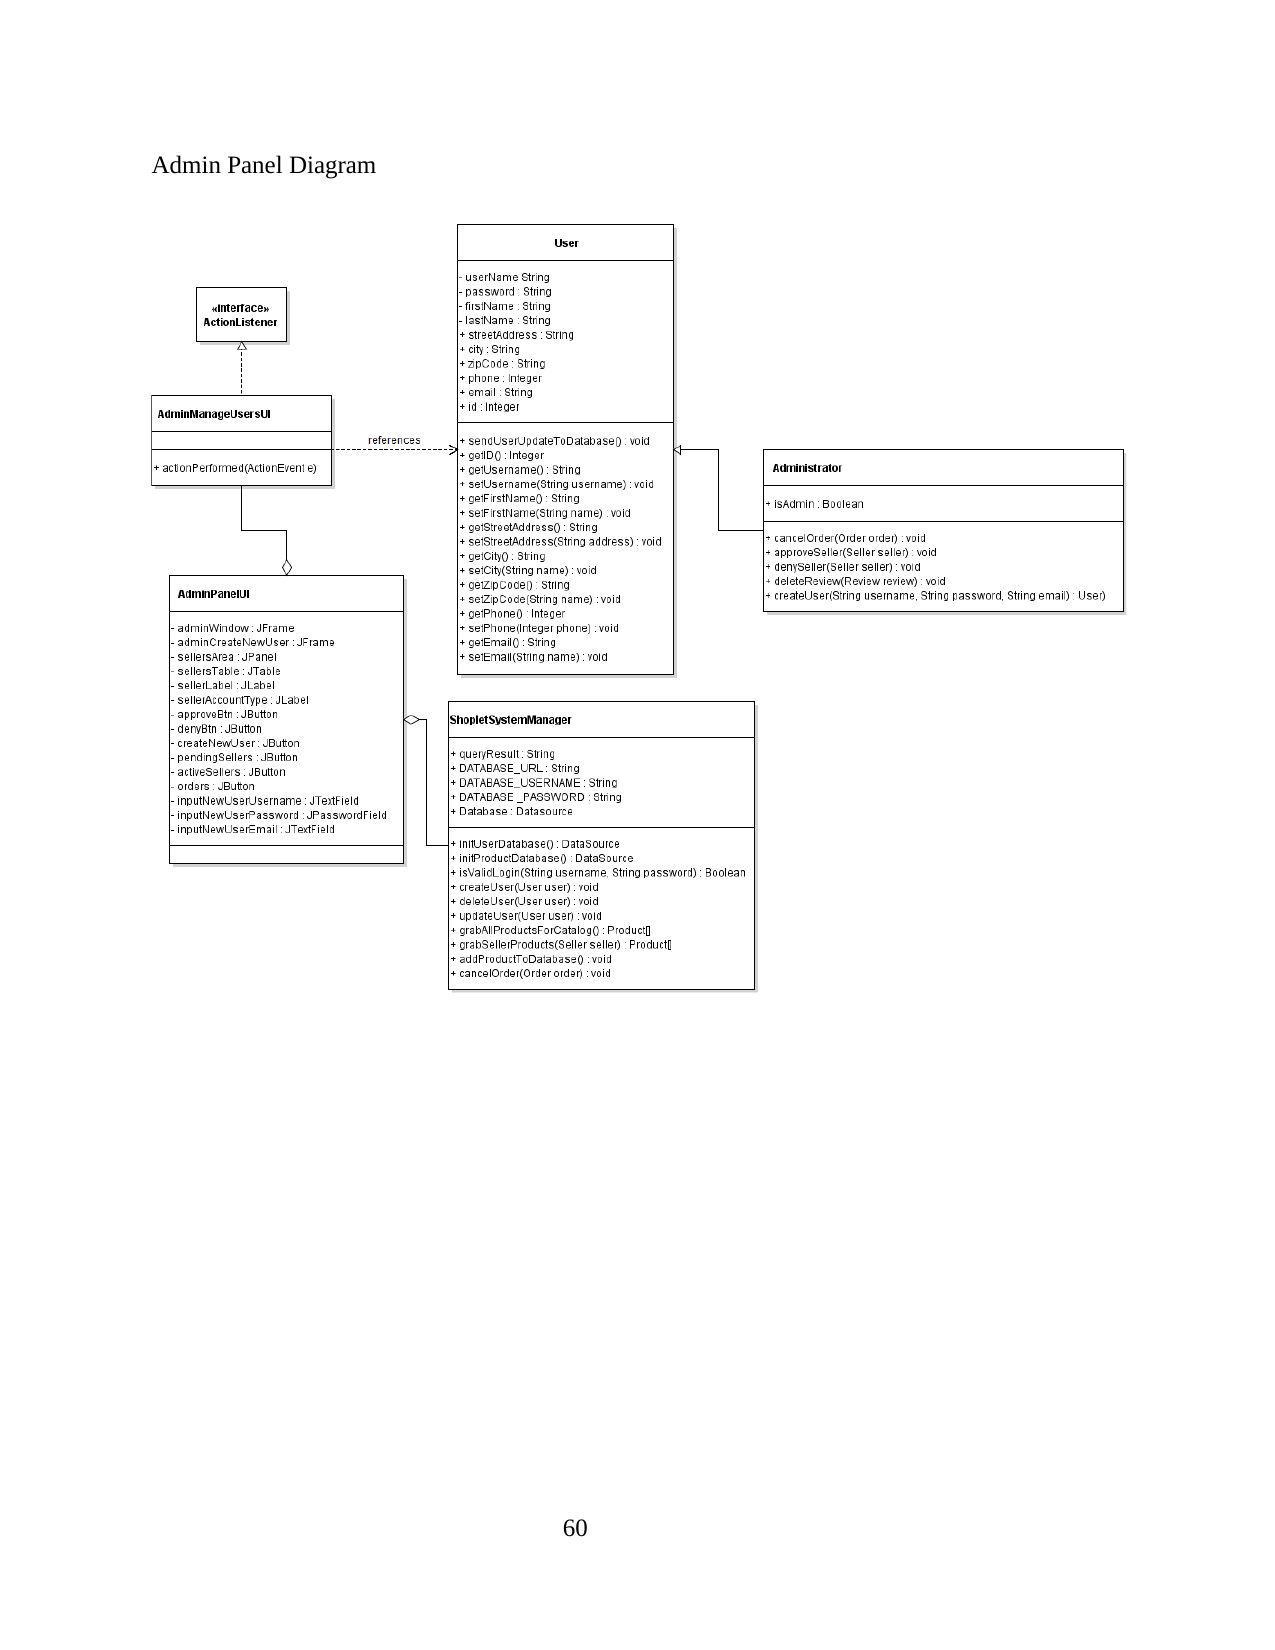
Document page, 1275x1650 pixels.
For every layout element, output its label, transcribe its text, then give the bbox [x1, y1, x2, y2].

picture [151, 224, 1127, 993]
text Admin Panel Diagram [151, 150, 1125, 179]
